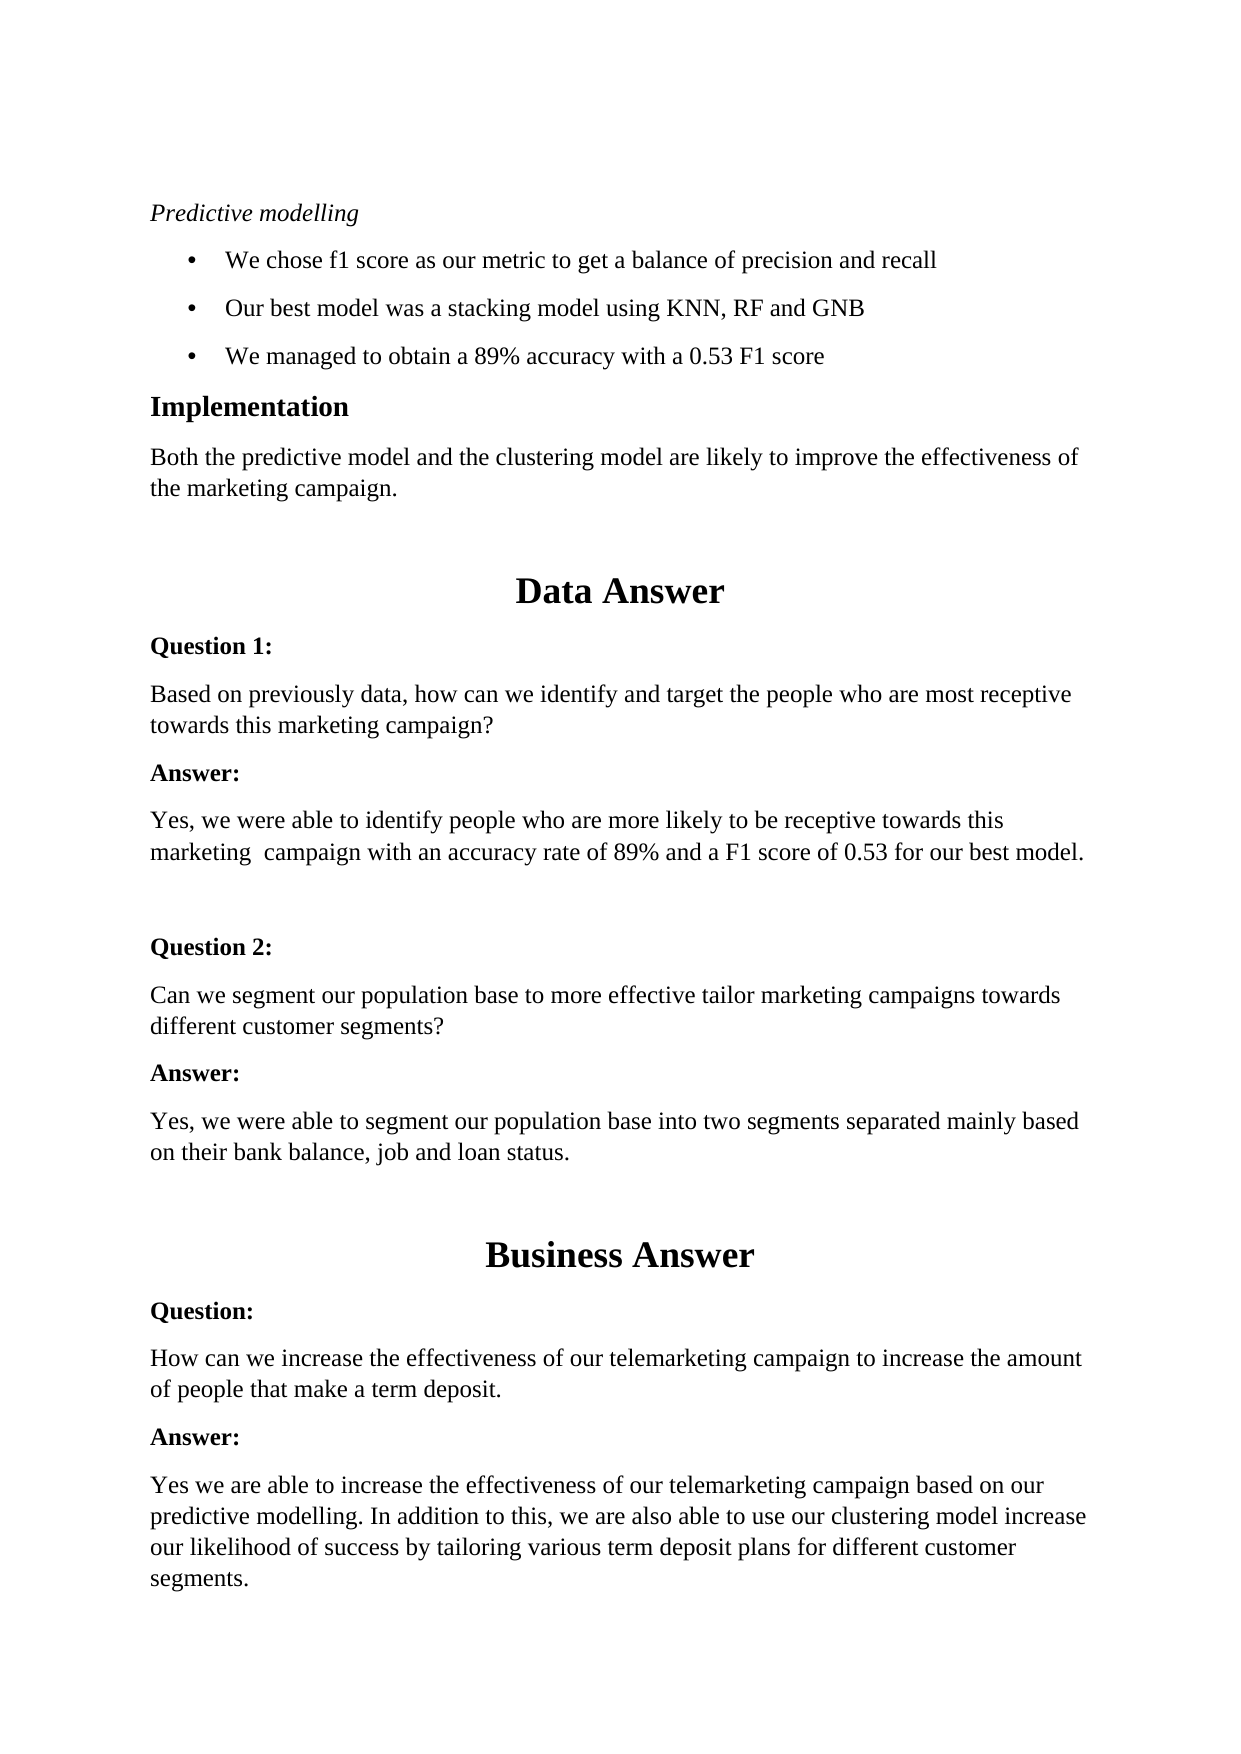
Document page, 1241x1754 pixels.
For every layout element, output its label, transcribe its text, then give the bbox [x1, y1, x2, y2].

text Answer: [150, 758, 1090, 787]
text Yes we are able to increase the effectiveness of our telemarketing campaign based on our predictive modelling. In addition to this, we are also able to use our clustering model increase our likelihood of success by tailoring various term deposit plans for different customer segments. [150, 1470, 1090, 1592]
text How can we increase the effectiveness of our telemarketing campaign to increase the amount of people that make a term deposit. [150, 1343, 1090, 1403]
text Implementation [150, 389, 1090, 422]
text Question: [150, 1296, 1090, 1324]
text Predictive modelling [150, 198, 1090, 226]
list We managed to obtain a 89% accuracy with a 0.53 F1 score [187, 341, 1090, 370]
text Answer: [150, 1058, 1090, 1087]
text Based on previously data, how can we identify and target the people who are most receptive towards this marketing campaign? [150, 679, 1090, 739]
text Yes, we were able to segment our population base into two segments separated mainly based on their bank balance, job and loan status. [150, 1106, 1090, 1166]
text Both the predictive model and the clustering model are likely to improve the effectiveness of the marketing campaign. [150, 442, 1090, 501]
text Question 1: [150, 631, 1090, 660]
text Answer: [150, 1422, 1090, 1451]
text Data Answer [150, 568, 1090, 611]
text Business Answer [150, 1233, 1090, 1276]
list We chose f1 score as our metric to get a balance of precision and recall [187, 245, 1090, 274]
list Our best model was a stacking model using KNN, RF and GNB [187, 293, 1090, 322]
text Can we segment our population base to more effective tailor marketing campaigns towards different customer segments? [150, 980, 1090, 1039]
text Question 2: [150, 932, 1090, 961]
text Yes, we were able to identify people who are more likely to be receptive towards this marketing campaign with an accuracy rate of 89% and a F1 score of 0.53 for our best model. [150, 806, 1090, 865]
